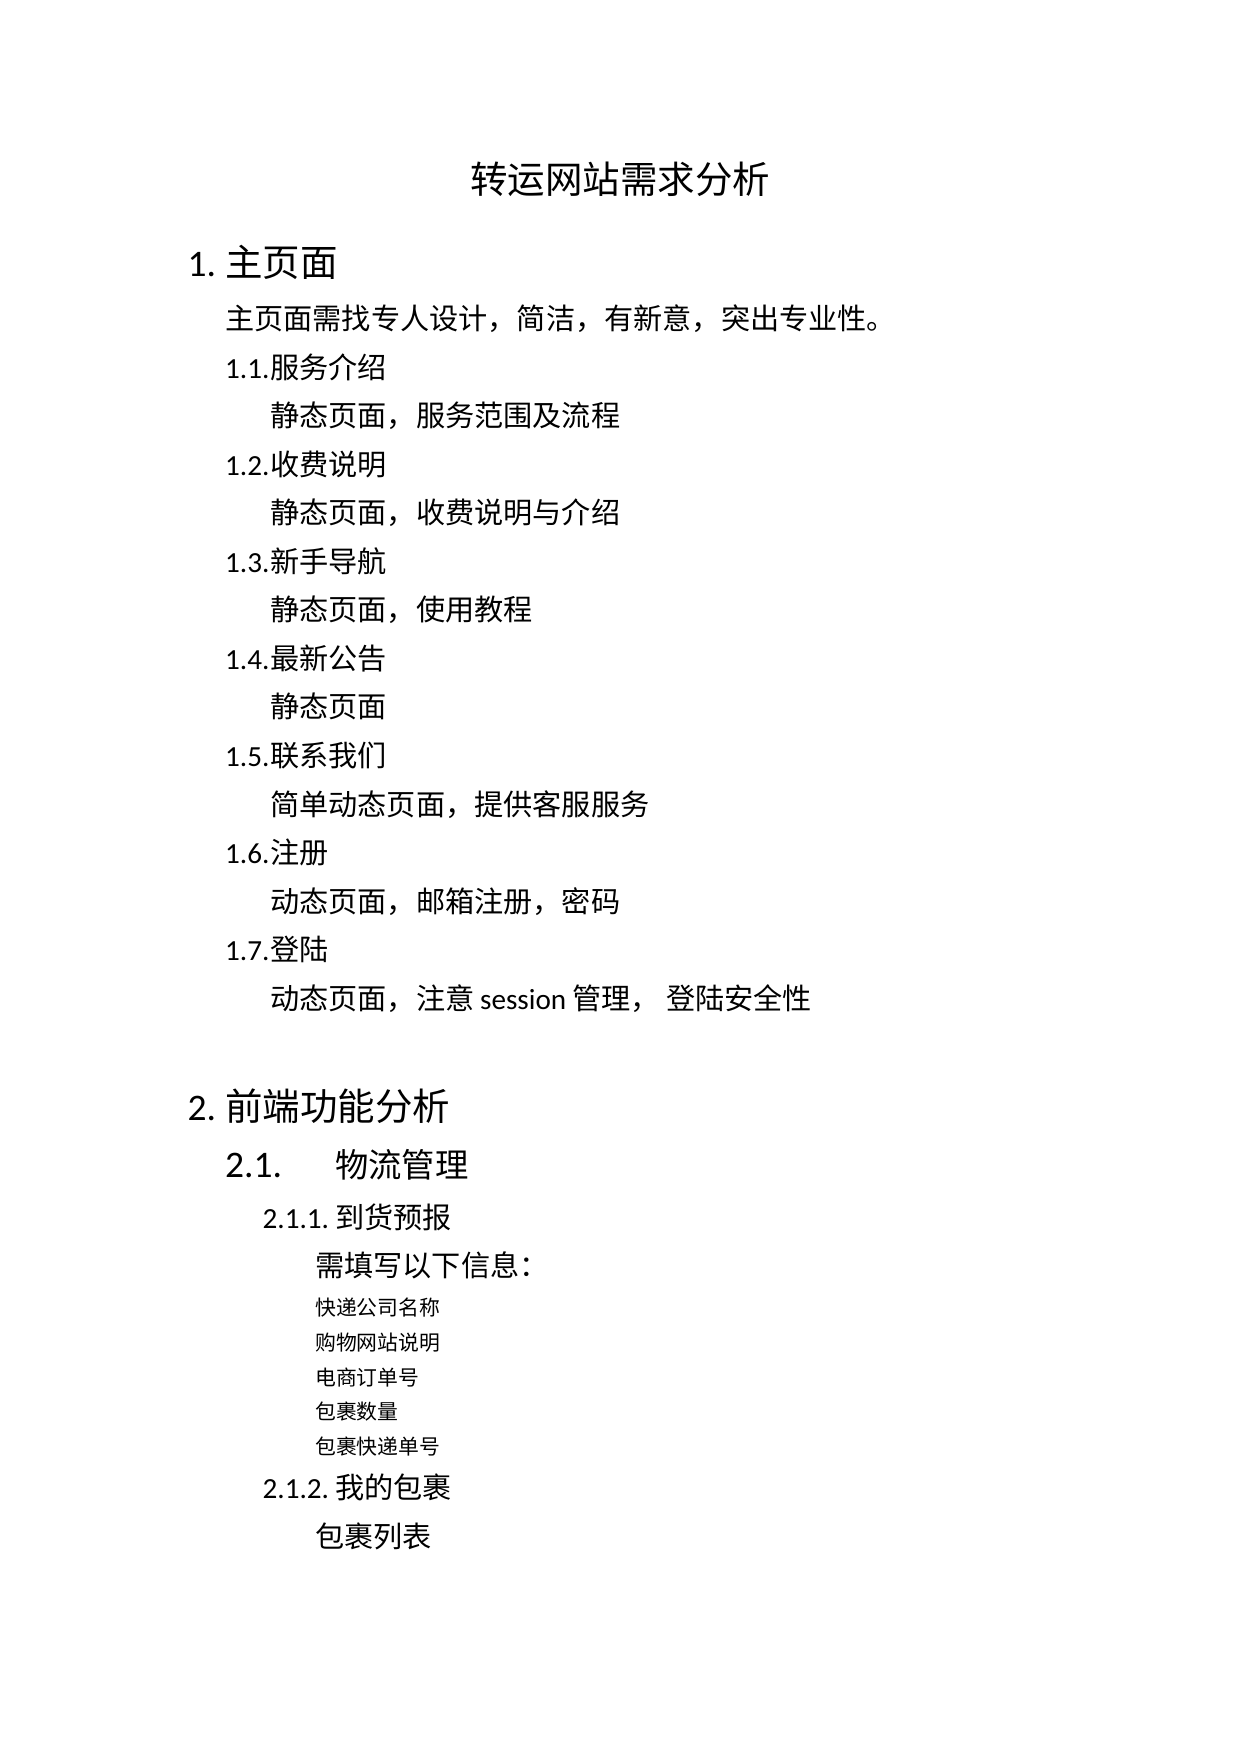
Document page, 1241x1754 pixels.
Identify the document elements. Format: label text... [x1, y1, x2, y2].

list 包裹列表 [315, 1513, 1053, 1556]
list 注册 [225, 829, 1053, 872]
list 主页面 [187, 233, 1053, 287]
list 动态页面，注意session管理， 登陆安全性 [270, 975, 1053, 1017]
text 转运网站需求分析 [187, 150, 1053, 204]
list 我的包裹 [262, 1465, 1053, 1507]
list 前端功能分析 [187, 1076, 1053, 1131]
list 新手导航 [225, 538, 1053, 581]
list 电商订单号 [315, 1361, 1053, 1391]
list 到货预报 [262, 1194, 1053, 1237]
list 静态页面 [270, 684, 1053, 726]
list 物流管理 [225, 1139, 1053, 1187]
list 快递公司名称 [315, 1291, 1053, 1322]
list 静态页面，收费说明与介绍 [270, 490, 1053, 532]
list 购物网站说明 [315, 1326, 1053, 1356]
list 登陆 [225, 927, 1053, 969]
list 主页面需找专人设计，简洁，有新意，突出专业性。 [225, 296, 1053, 338]
list 动态页面，邮箱注册，密码 [270, 878, 1053, 920]
list 包裹数量 [315, 1395, 1053, 1426]
list 最新公告 [225, 635, 1053, 678]
list 包裹快递单号 [315, 1430, 1053, 1460]
list 静态页面，使用教程 [270, 587, 1053, 629]
list 静态页面，服务范围及流程 [270, 393, 1053, 435]
list 收费说明 [225, 441, 1053, 483]
list 简单动态页面，提供客服服务 [270, 781, 1053, 823]
list 需填写以下信息： [315, 1243, 1053, 1285]
list 服务介绍 [225, 344, 1053, 386]
list 联系我们 [225, 732, 1053, 775]
